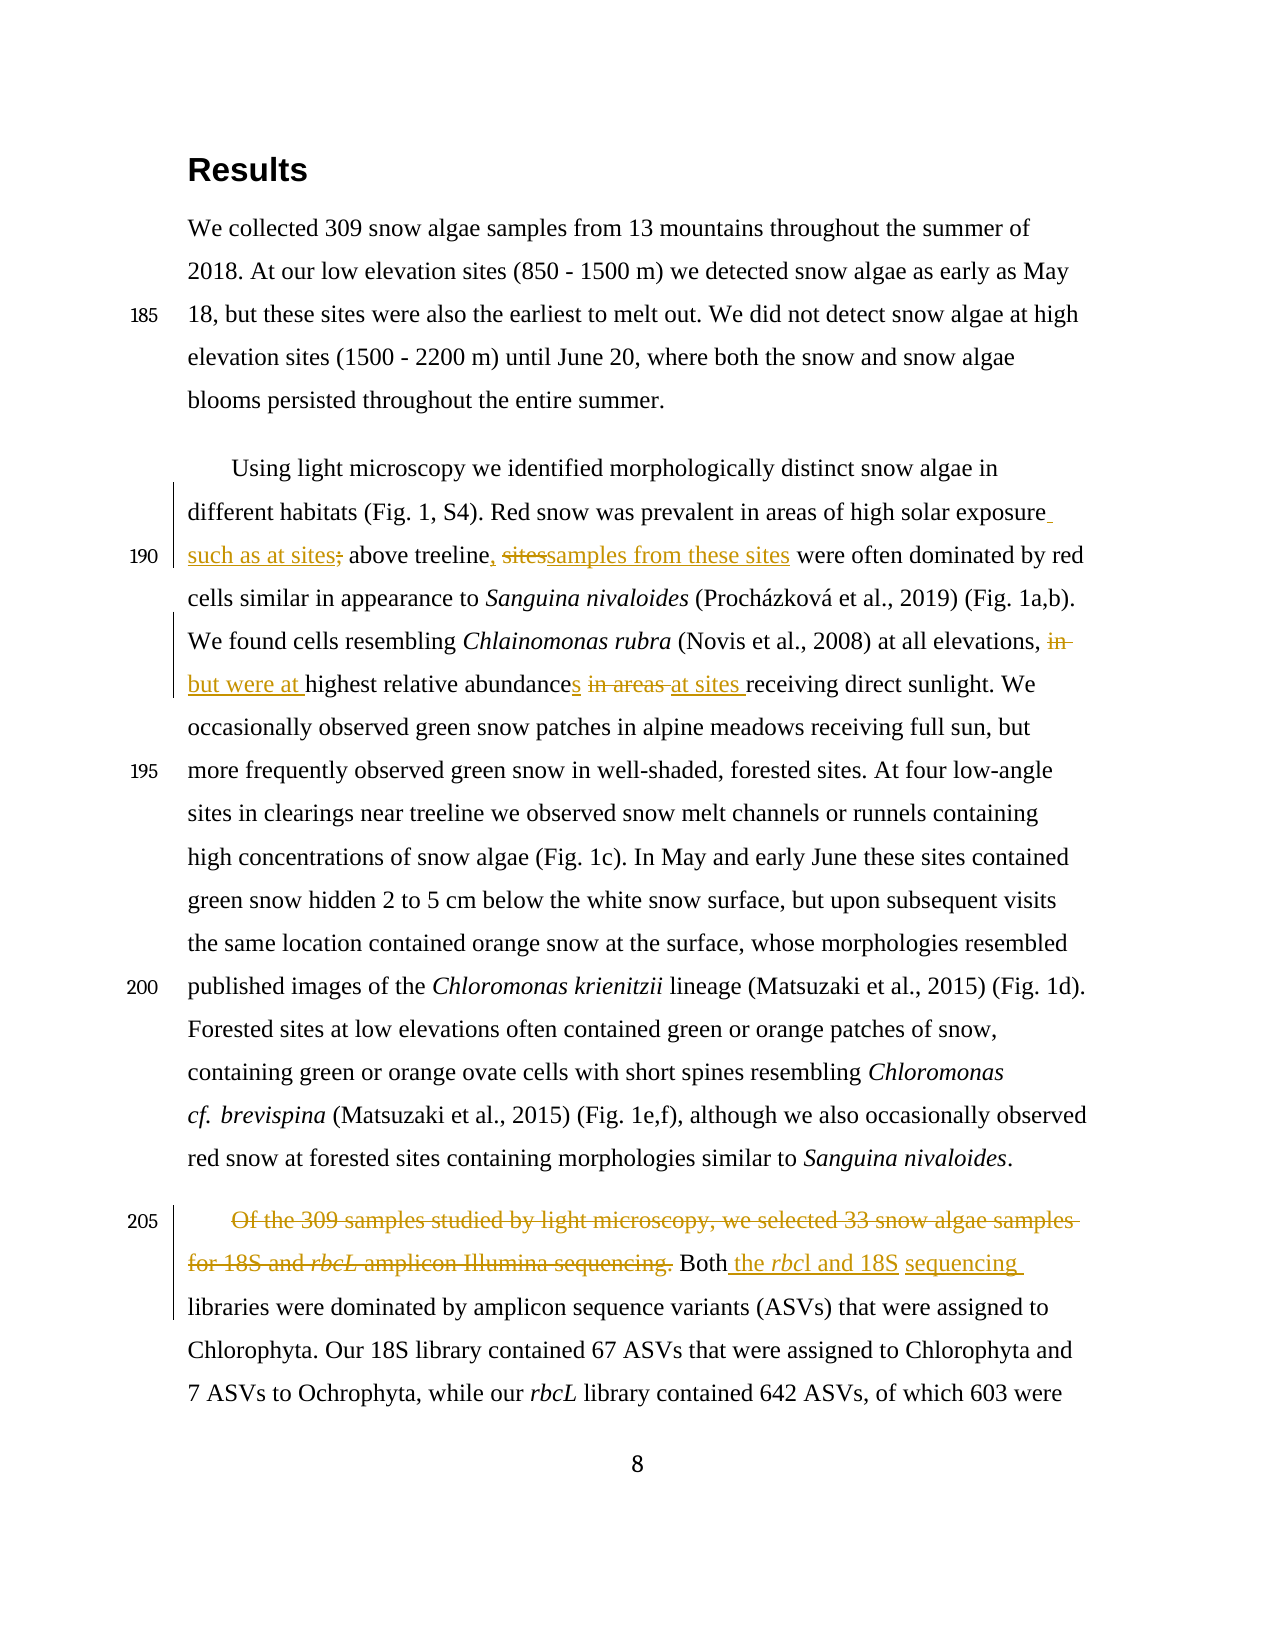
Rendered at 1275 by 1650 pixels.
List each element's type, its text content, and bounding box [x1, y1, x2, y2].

text We collected 309 snow algae samples from 13 mountains throughout the summer of 2018. At our low elevation sites (850 - 1500 m) we detected snow algae as early as May 18, but these sites were also the earliest to melt out. We did not detect snow algae at high elevation sites (1500 - 2200 m) until June 20, where both the snow and snow algae blooms persisted throughout the entire summer. [187, 213, 1087, 414]
text Using light microscopy we identified morphologically distinct snow algae in different habitats (Fig. 1, S4). Red snow was prevalent in areas of high solar exposure above treeline were often dominated by red cells similar in appearance to Sanguina nivaloides (Procházková et al., 2019) (Fig. 1a,b). We found cells resembling Chlainomonas rubra (Novis et al., 2008) at all elevations, highest relative abundance receiving direct sunlight. We occasionally observed green snow patches in alpine meadows receiving full sun, but more frequently observed green snow in well-shaded, forested sites. At four low-angle sites in clearings near treeline we observed snow melt channels or runnels containing high concentrations of snow algae (Fig. 1c). In May and early June these sites contained green snow hidden 2 to 5 cm below the white snow surface, but upon subsequent visits the same location contained orange snow at the surface, whose morphologies resembled published images of the Chloromonas krienitzii lineage (Matsuzaki et al., 2015) (Fig. 1d). Forested sites at low elevations often contained green or orange patches of snow, containing green or orange ovate cells with short spines resembling Chloromonas cf. brevispina (Matsuzaki et al., 2015) (Fig. 1e,f), although we also occasionally observed red snow at forested sites containing morphologies similar to Sanguina nivaloides. [187, 453, 1087, 1172]
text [187, 1205, 1087, 1407]
subtitle Results [187, 150, 1087, 188]
